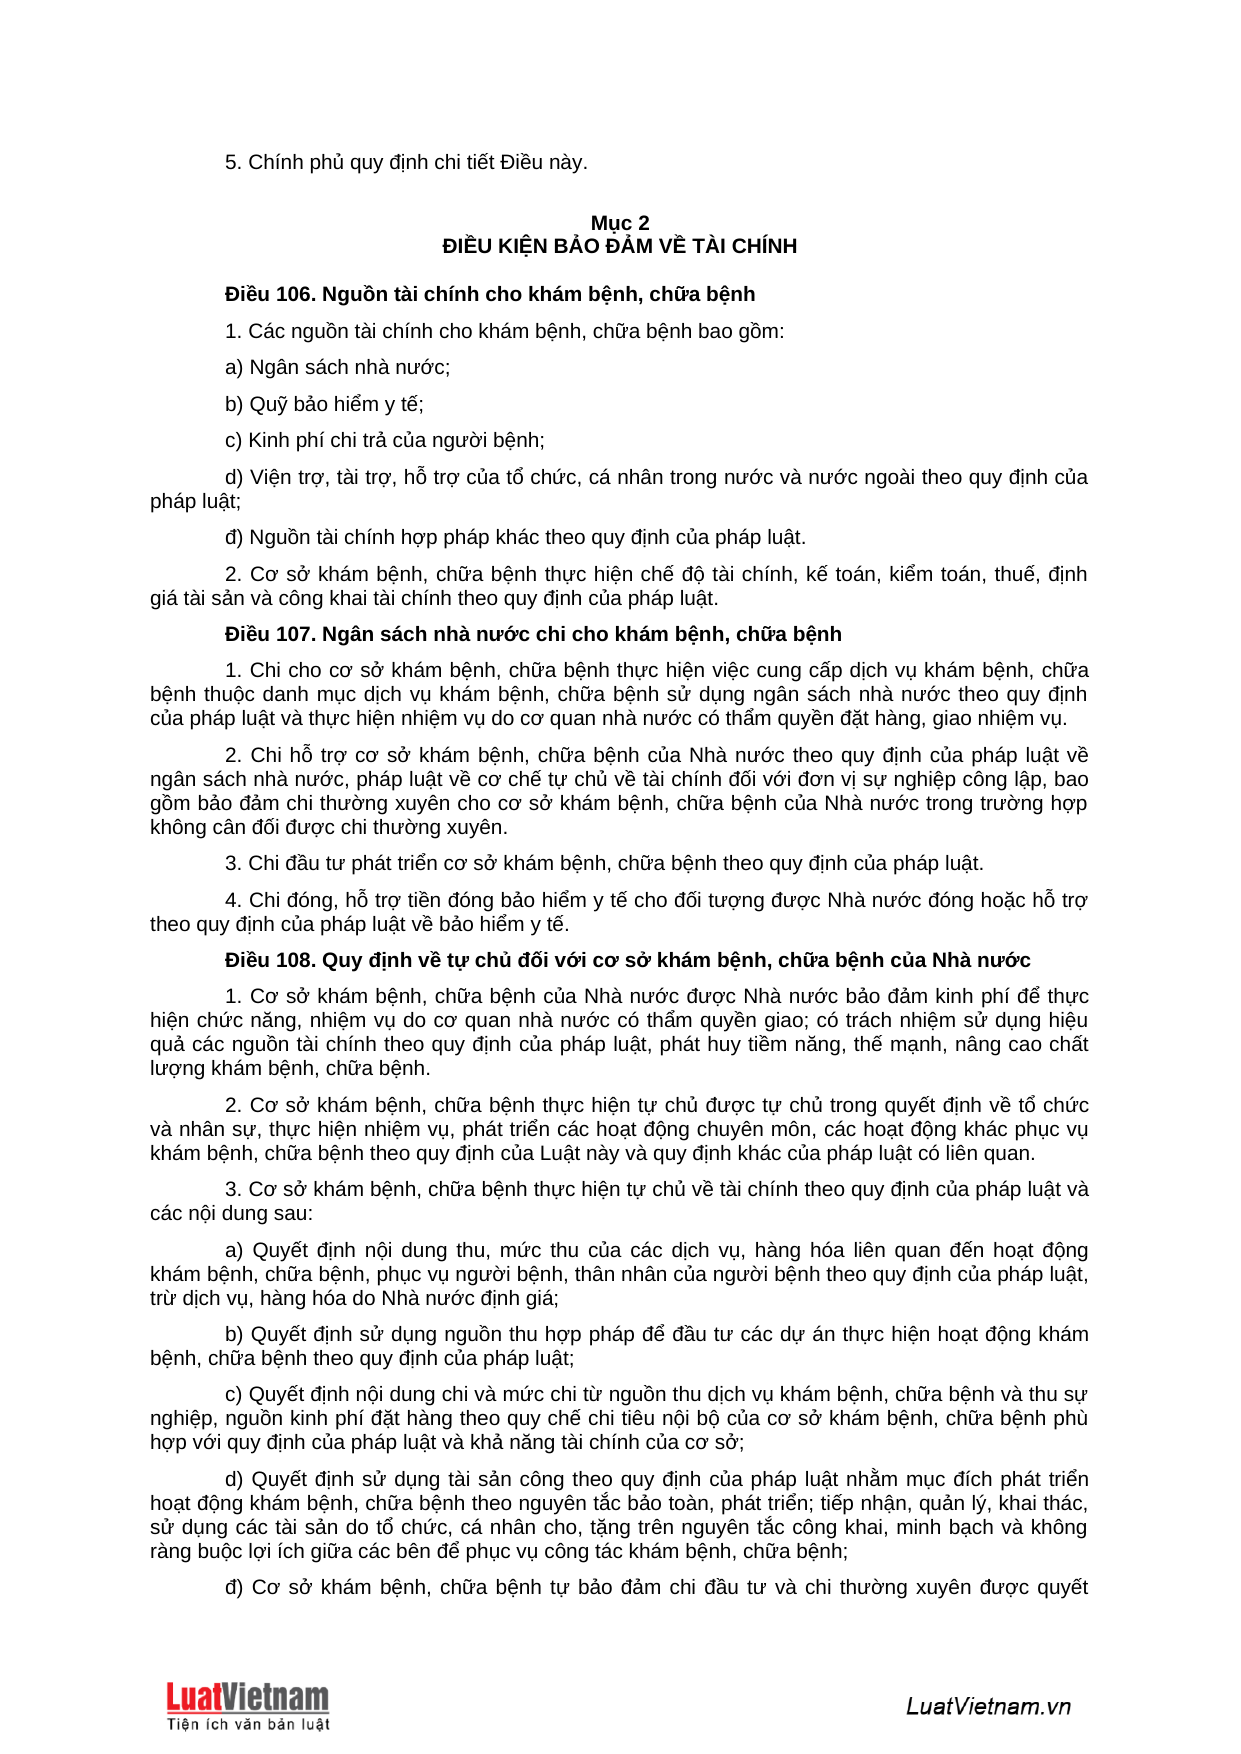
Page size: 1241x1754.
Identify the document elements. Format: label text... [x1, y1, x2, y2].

text a) Quyết định nội dung thu, mức thu của các dịch vụ, hàng hóa liên quan đến hoạt động khám bệnh, chữa bệnh, phục vụ người bệnh, thân nhân của người bệnh theo quy định của pháp luật, trừ dịch vụ, hàng hóa do Nhà nước định giá; [150, 1237, 1090, 1309]
text d) Viện trợ, tài trợ, hỗ trợ của tổ chức, cá nhân trong nước và nước ngoài theo quy định của pháp luật; [150, 464, 1090, 512]
text Mục 2 [150, 210, 1090, 234]
text 3. Chi đầu tư phát triển cơ sở khám bệnh, chữa bệnh theo quy định của pháp luật. [150, 851, 1090, 875]
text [150, 1575, 1090, 1599]
text b) Quỹ bảo hiểm y tế; [150, 392, 1090, 416]
text d) Quyết định sử dụng tài sản công theo quy định của pháp luật nhằm mục đích phát triển hoạt động khám bệnh, chữa bệnh theo nguyên tắc bảo toàn, phát triển; tiếp nhận, quản lý, khai thác, sử dụng các tài sản do tổ chức, cá nhân cho, tặng trên nguyên tắc công khai, minh bạch và không ràng buộc lợi ích giữa các bên để phục vụ công tác khám bệnh, chữa bệnh; [150, 1467, 1090, 1562]
text 1. Các nguồn tài chính cho khám bệnh, chữa bệnh bao gồm: [150, 319, 1090, 343]
text 3. Cơ sở khám bệnh, chữa bệnh thực hiện tự chủ về tài chính theo quy định của pháp luật và các nội dung sau: [150, 1177, 1090, 1225]
text c) Quyết định nội dung chi và mức chi từ nguồn thu dịch vụ khám bệnh, chữa bệnh và thu sự nghiệp, nguồn kinh phí đặt hàng theo quy chế chi tiêu nội bộ của cơ sở khám bệnh, chữa bệnh phù hợp với quy định của pháp luật và khả năng tài chính của cơ sở; [150, 1382, 1090, 1454]
picture [150, 1660, 1090, 1754]
subtitle Điều 106. Nguồn tài chính cho khám bệnh, chữa bệnh [150, 282, 1090, 306]
text Điều 108. Quy định về tự chủ đối với cơ sở khám bệnh, chữa bệnh của Nhà nước [150, 948, 1090, 972]
text 1. Chi cho cơ sở khám bệnh, chữa bệnh thực hiện việc cung cấp dịch vụ khám bệnh, chữa bệnh thuộc danh mục dịch vụ khám bệnh, chữa bệnh sử dụng ngân sách nhà nước theo quy định của pháp luật và thực hiện nhiệm vụ do cơ quan nhà nước có thẩm quyền đặt hàng, giao nhiệm vụ. [150, 658, 1090, 730]
text b) Quyết định sử dụng nguồn thu hợp pháp để đầu tư các dự án thực hiện hoạt động khám bệnh, chữa bệnh theo quy định của pháp luật; [150, 1322, 1090, 1370]
text đ) Nguồn tài chính hợp pháp khác theo quy định của pháp luật. [150, 525, 1090, 549]
text 4. Chi đóng, hỗ trợ tiền đóng bảo hiểm y tế cho đối tượng được Nhà nước đóng hoặc hỗ trợ theo quy định của pháp luật về bảo hiểm y tế. [150, 887, 1090, 935]
text a) Ngân sách nhà nước; [150, 355, 1090, 379]
text ĐIỀU KIỆN BẢO ĐẢM VỀ TÀI CHÍNH [150, 234, 1090, 258]
text c) Kinh phí chi trả của người bệnh; [150, 428, 1090, 452]
text 1. Cơ sở khám bệnh, chữa bệnh của Nhà nước được Nhà nước bảo đảm kinh phí để thực hiện chức năng, nhiệm vụ do cơ quan nhà nước có thẩm quyền giao; có trách nhiệm sử dụng hiệu quả các nguồn tài chính theo quy định của pháp luật, phát huy tiềm năng, thế mạnh, nâng cao chất lượng khám bệnh, chữa bệnh. [150, 984, 1090, 1080]
text 2. Chi hỗ trợ cơ sở khám bệnh, chữa bệnh của Nhà nước theo quy định của pháp luật về ngân sách nhà nước, pháp luật về cơ chế tự chủ về tài chính đối với đơn vị sự nghiệp công lập, bao gồm bảo đảm chi thường xuyên cho cơ sở khám bệnh, chữa bệnh của Nhà nước trong trường hợp không cân đối được chi thường xuyên. [150, 743, 1090, 838]
text 2. Cơ sở khám bệnh, chữa bệnh thực hiện tự chủ được tự chủ trong quyết định về tổ chức và nhân sự, thực hiện nhiệm vụ, phát triển các hoạt động chuyên môn, các hoạt động khác phục vụ khám bệnh, chữa bệnh theo quy định của Luật này và quy định khác của pháp luật có liên quan. [150, 1093, 1090, 1164]
text 5. Chính phủ quy định chi tiết Điều này. [150, 150, 1090, 174]
text Điều 107. Ngân sách nhà nước chi cho khám bệnh, chữa bệnh [150, 622, 1090, 646]
text 2. Cơ sở khám bệnh, chữa bệnh thực hiện chế độ tài chính, kế toán, kiểm toán, thuế, định giá tài sản và công khai tài chính theo quy định của pháp luật. [150, 561, 1090, 609]
